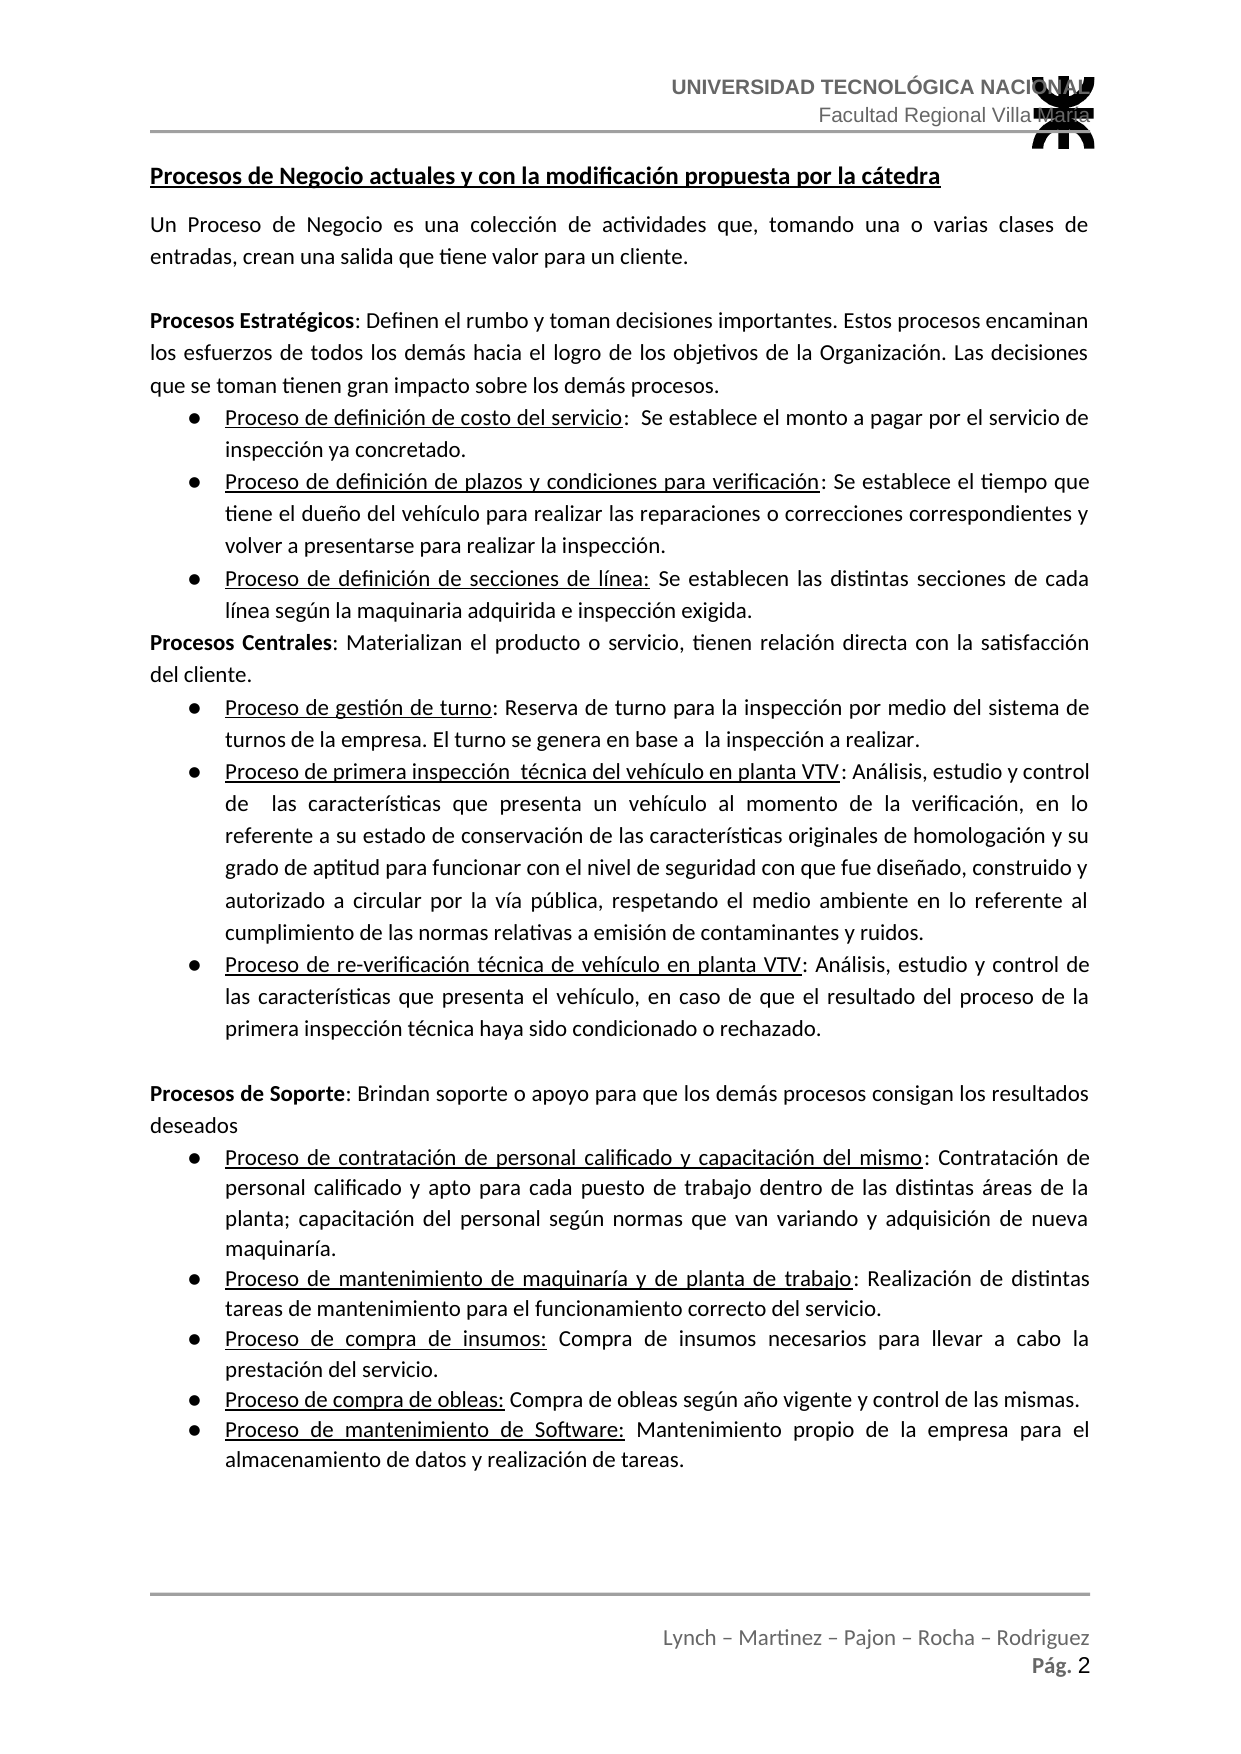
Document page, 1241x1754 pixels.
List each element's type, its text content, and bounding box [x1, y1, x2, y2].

list Proceso de compra de insumos: Compra de insumos necesarios para llevar a cabo la prestación del servicio. [187, 1324, 1090, 1383]
subtitle Procesos de Negocio actuales y con la modificación propuesta por la cátedra [150, 160, 1090, 191]
list Proceso de primera inspección técnica del vehículo en planta VTV: Análisis, estudio y control de las características que presenta un vehículo al momento de la verificación, en lo referente a su estado de conservación de las características originales de homologación y su grado de aptitud para funcionar con el nivel de seguridad con que fue diseñado, construido y autorizado a circular por la vía pública, respetando el medio ambiente en lo referente al cumplimiento de las normas relativas a emisión de contaminantes y ruidos. [187, 757, 1090, 946]
picture [1032, 76, 1095, 149]
text Procesos Centrales: Materializan el producto o servicio, tienen relación directa con la satisfacción del cliente. [150, 628, 1090, 688]
list Proceso de mantenimiento de maquinaría y de planta de trabajo: Realización de distintas tareas de mantenimiento para el funcionamiento correcto del servicio. [187, 1264, 1090, 1322]
text Procesos de Soporte: Brindan soporte o apoyo para que los demás procesos consigan los resultados deseados [150, 1079, 1090, 1139]
list Proceso de contratación de personal calificado y capacitación del mismo: Contratación de personal calificado y apto para cada puesto de trabajo dentro de las distintas áreas de la planta; capacitación del personal según normas que van variando y adquisición de nueva maquinaría. [187, 1143, 1090, 1262]
list Proceso de compra de obleas: Compra de obleas según año vigente y control de las mismas. [187, 1385, 1090, 1413]
list Proceso de re-verificación técnica de vehículo en planta VTV: Análisis, estudio y control de las características que presenta el vehículo, en caso de que el resultado del proceso de la primera inspección técnica haya sido condicionado o rechazado. [187, 950, 1090, 1042]
list Proceso de definición de plazos y condiciones para verificación: Se establece el tiempo que tiene el dueño del vehículo para realizar las reparaciones o correcciones correspondientes y volver a presentarse para realizar la inspección. [187, 467, 1090, 560]
text Un Proceso de Negocio es una colección de actividades que, tomando una o varias clases de entradas, crean una salida que tiene valor para un cliente. [150, 210, 1090, 270]
list Proceso de gestión de turno: Reserva de turno para la inspección por medio del sistema de turnos de la empresa. El turno se genera en base a la inspección a realizar. [187, 693, 1090, 753]
list Proceso de definición de costo del servicio: Se establece el monto a pagar por el servicio de inspección ya concretado. [187, 403, 1090, 463]
picture [1035, 82, 1043, 92]
list Proceso de mantenimiento de Software: Mantenimiento propio de la empresa para el almacenamiento de datos y realización de tareas. [187, 1415, 1090, 1473]
list Proceso de definición de secciones de línea: Se establecen las distintas secciones de cada línea según la maquinaria adquirida e inspección exigida. [187, 564, 1090, 624]
text Procesos Estratégicos: Definen el rumbo y toman decisiones importantes. Estos procesos encaminan los esfuerzos de todos los demás hacia el logro de los objetivos de la Organización. Las decisiones que se toman tienen gran impacto sobre los demás procesos. [150, 306, 1090, 399]
